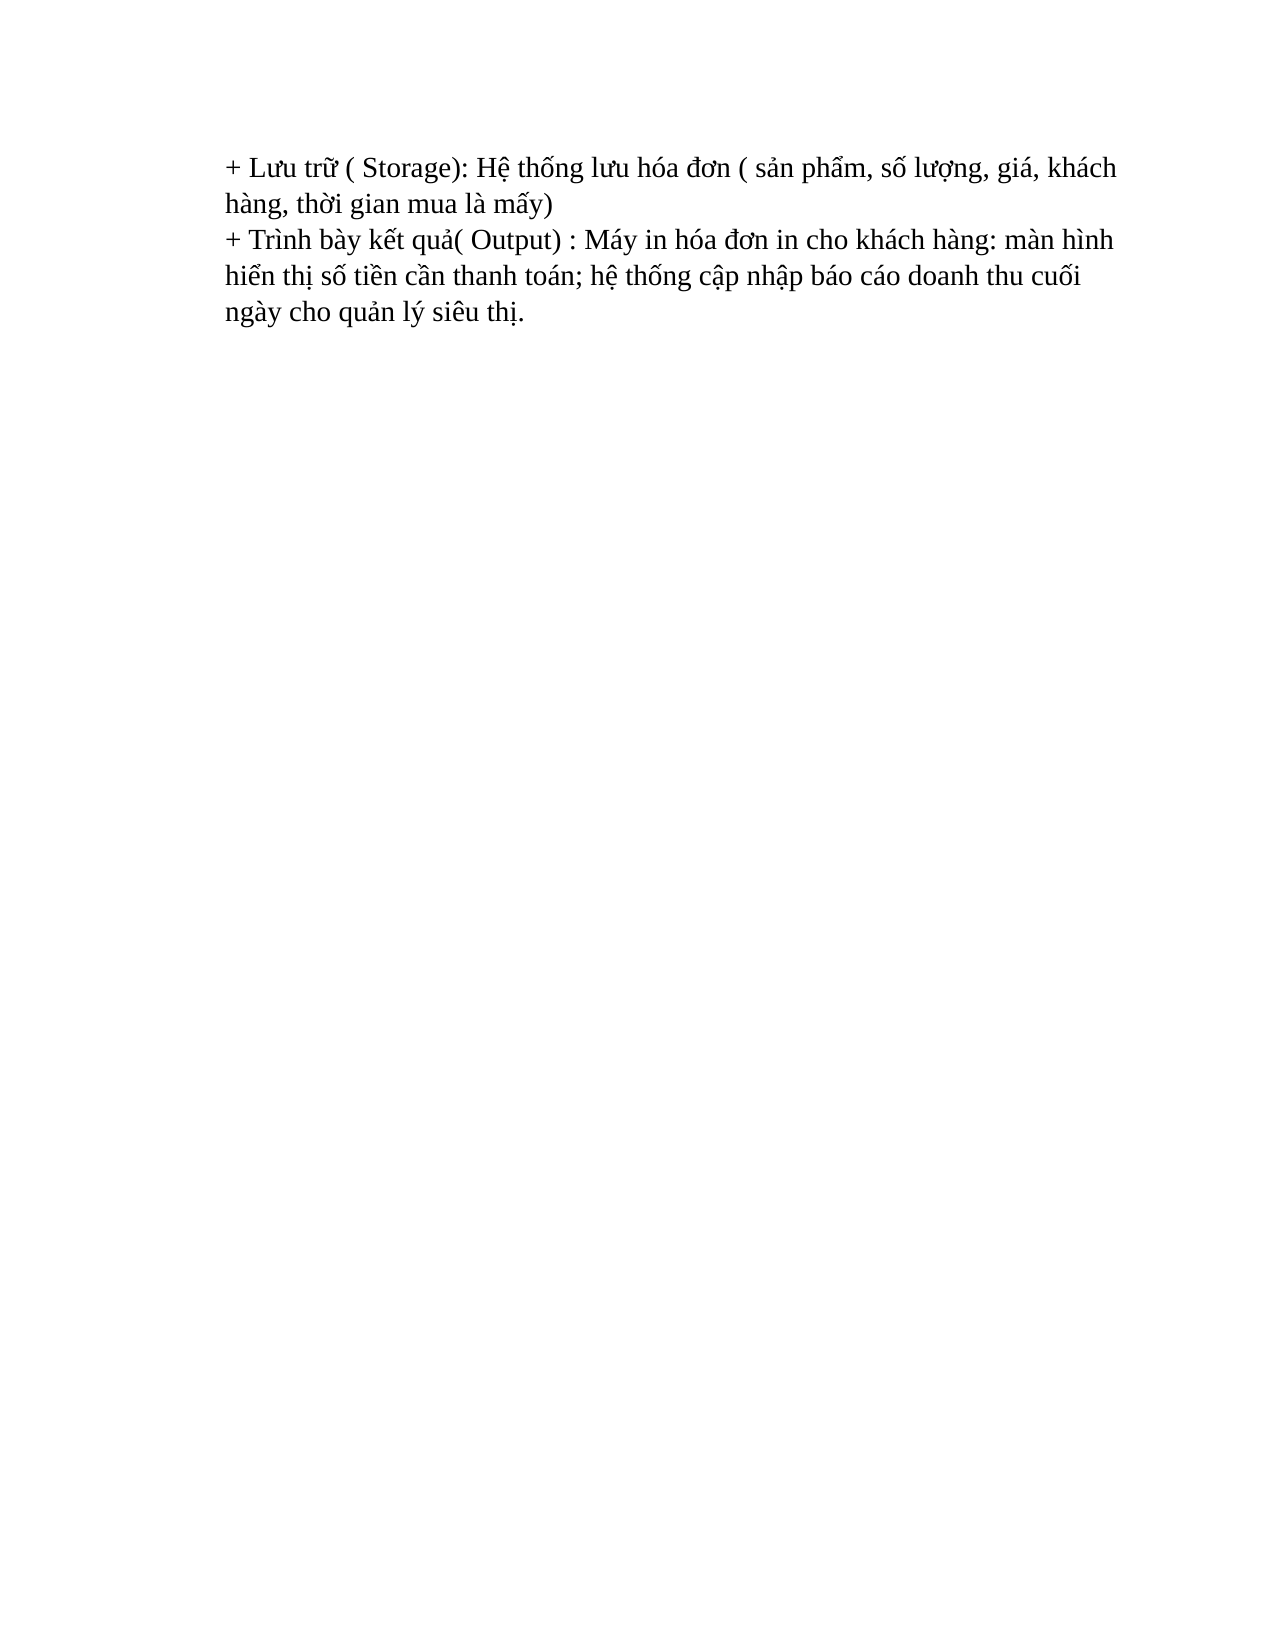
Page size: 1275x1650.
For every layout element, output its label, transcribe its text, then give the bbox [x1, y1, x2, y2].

list + Lưu trữ ( Storage): Hệ thống lưu hóa đơn ( sản phẩm, số lượng, giá, khách hàng, thời gian mua là mấy) [225, 150, 1125, 220]
list + Trình bày kết quả( Output) : Máy in hóa đơn in cho khách hàng: màn hình hiển thị số tiền cần thanh toán; hệ thống cập nhập báo cáo doanh thu cuối ngày cho quản lý siêu thị. [225, 222, 1125, 328]
